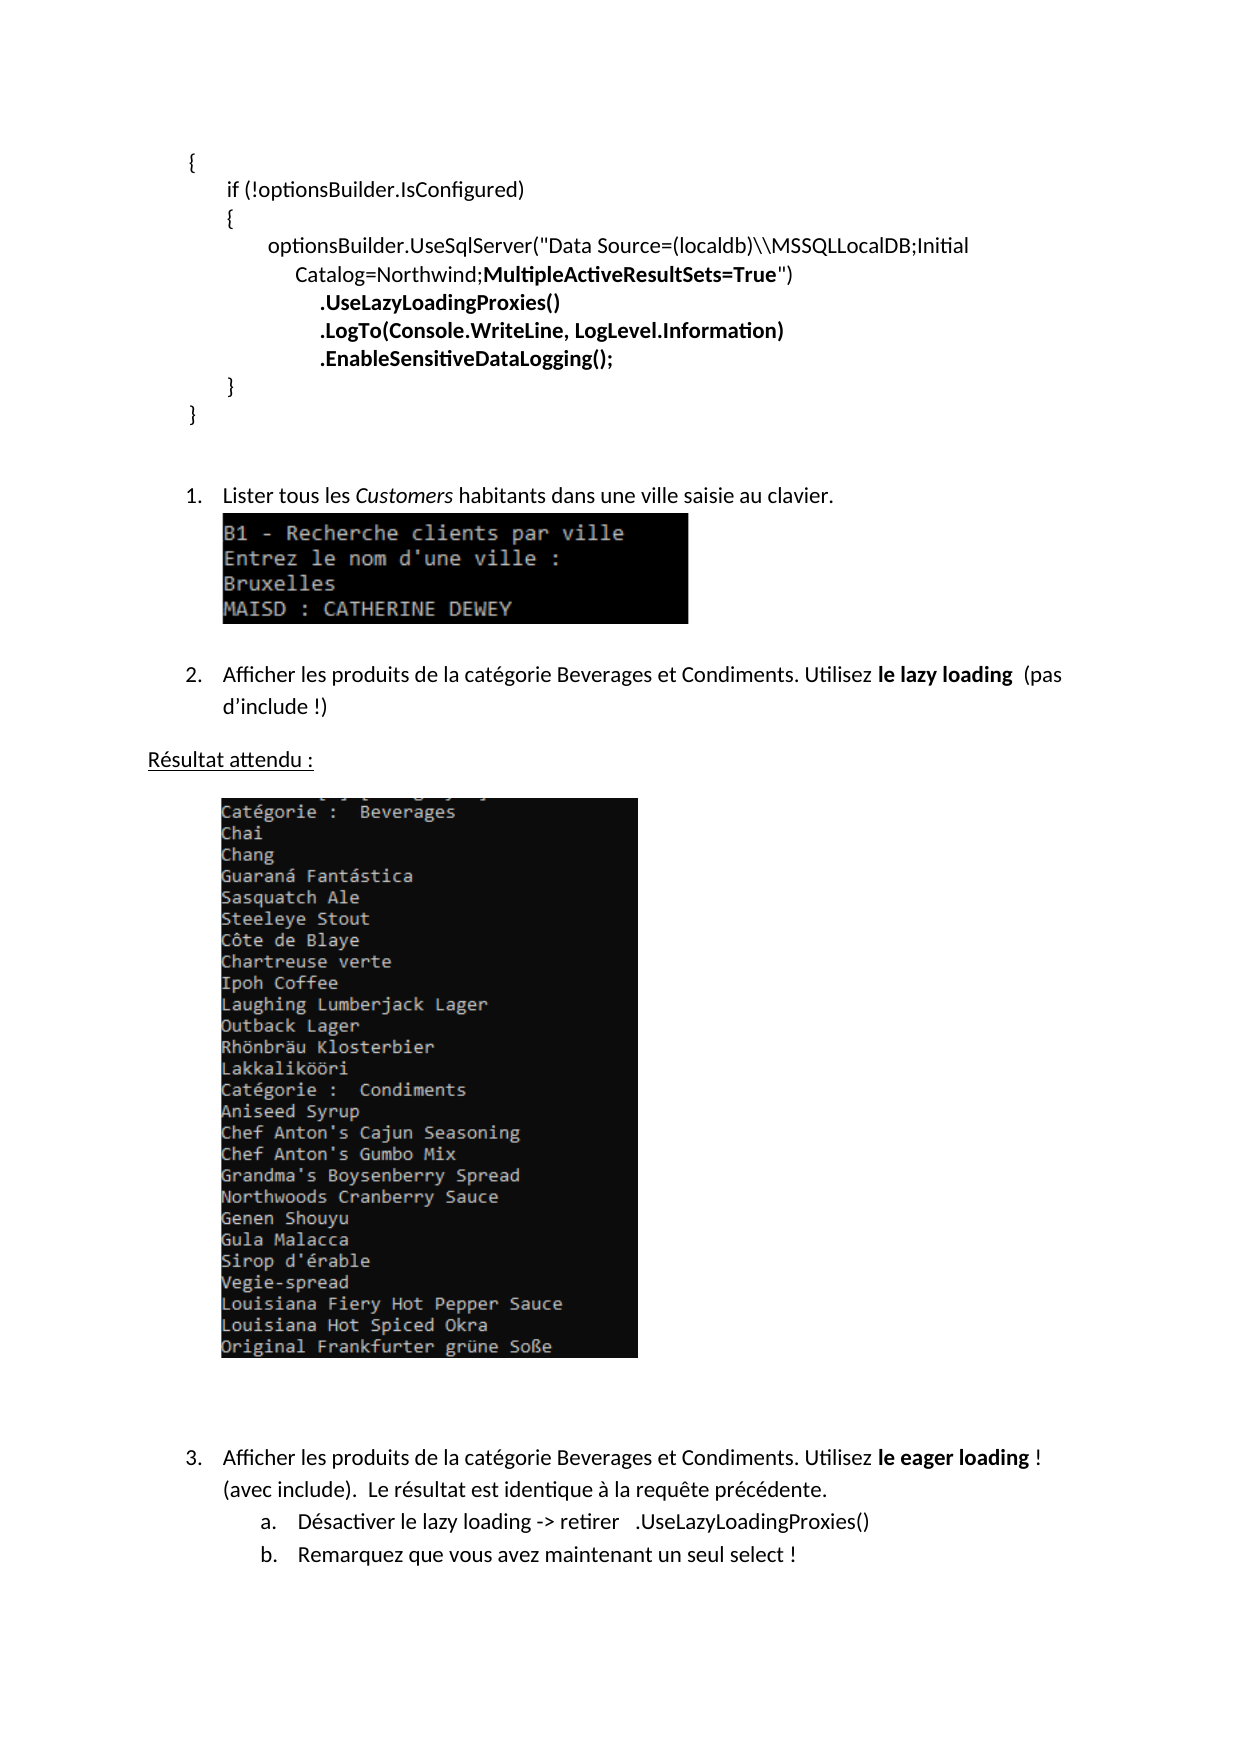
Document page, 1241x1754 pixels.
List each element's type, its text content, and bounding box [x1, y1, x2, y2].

text .LogTo(Console.WriteLine, LogLevel.Information) [148, 316, 1093, 344]
list Remarquez que vous avez maintenant un seul select ! [260, 1540, 1093, 1568]
list Afficher les produits de la catégorie Beverages et Condiments. Utilisez le eager loading ! (avec include). Le résultat est identique à la requête précédente. [185, 1443, 1093, 1503]
list Lister tous les Customers habitants dans une ville saisie au clavier. [185, 481, 1093, 509]
text .EnableSensitiveDataLogging(); [148, 344, 1093, 372]
text { [148, 148, 1093, 176]
text } [148, 372, 1093, 400]
text if (!optionsBuilder.IsConfigured) [148, 176, 1093, 204]
text Résultat attendu : [148, 746, 1093, 773]
text optionsBuilder.UseSqlServer("Data Source=(localdb)\\MSSQLLocalDB;Initial Catalog=Northwind;MultipleActiveResultSets=True") [148, 232, 1093, 288]
picture [222, 513, 689, 624]
text .UseLazyLoadingProxies() [148, 288, 1093, 316]
list Désactiver le lazy loading -> retirer .UseLazyLoadingProxies() [260, 1507, 1093, 1536]
list Afficher les produits de la catégorie Beverages et Condiments. Utilisez le lazy loading (pas d’include !) [185, 660, 1093, 721]
text } [148, 400, 1093, 428]
picture [221, 798, 638, 1358]
text { [148, 204, 1093, 232]
